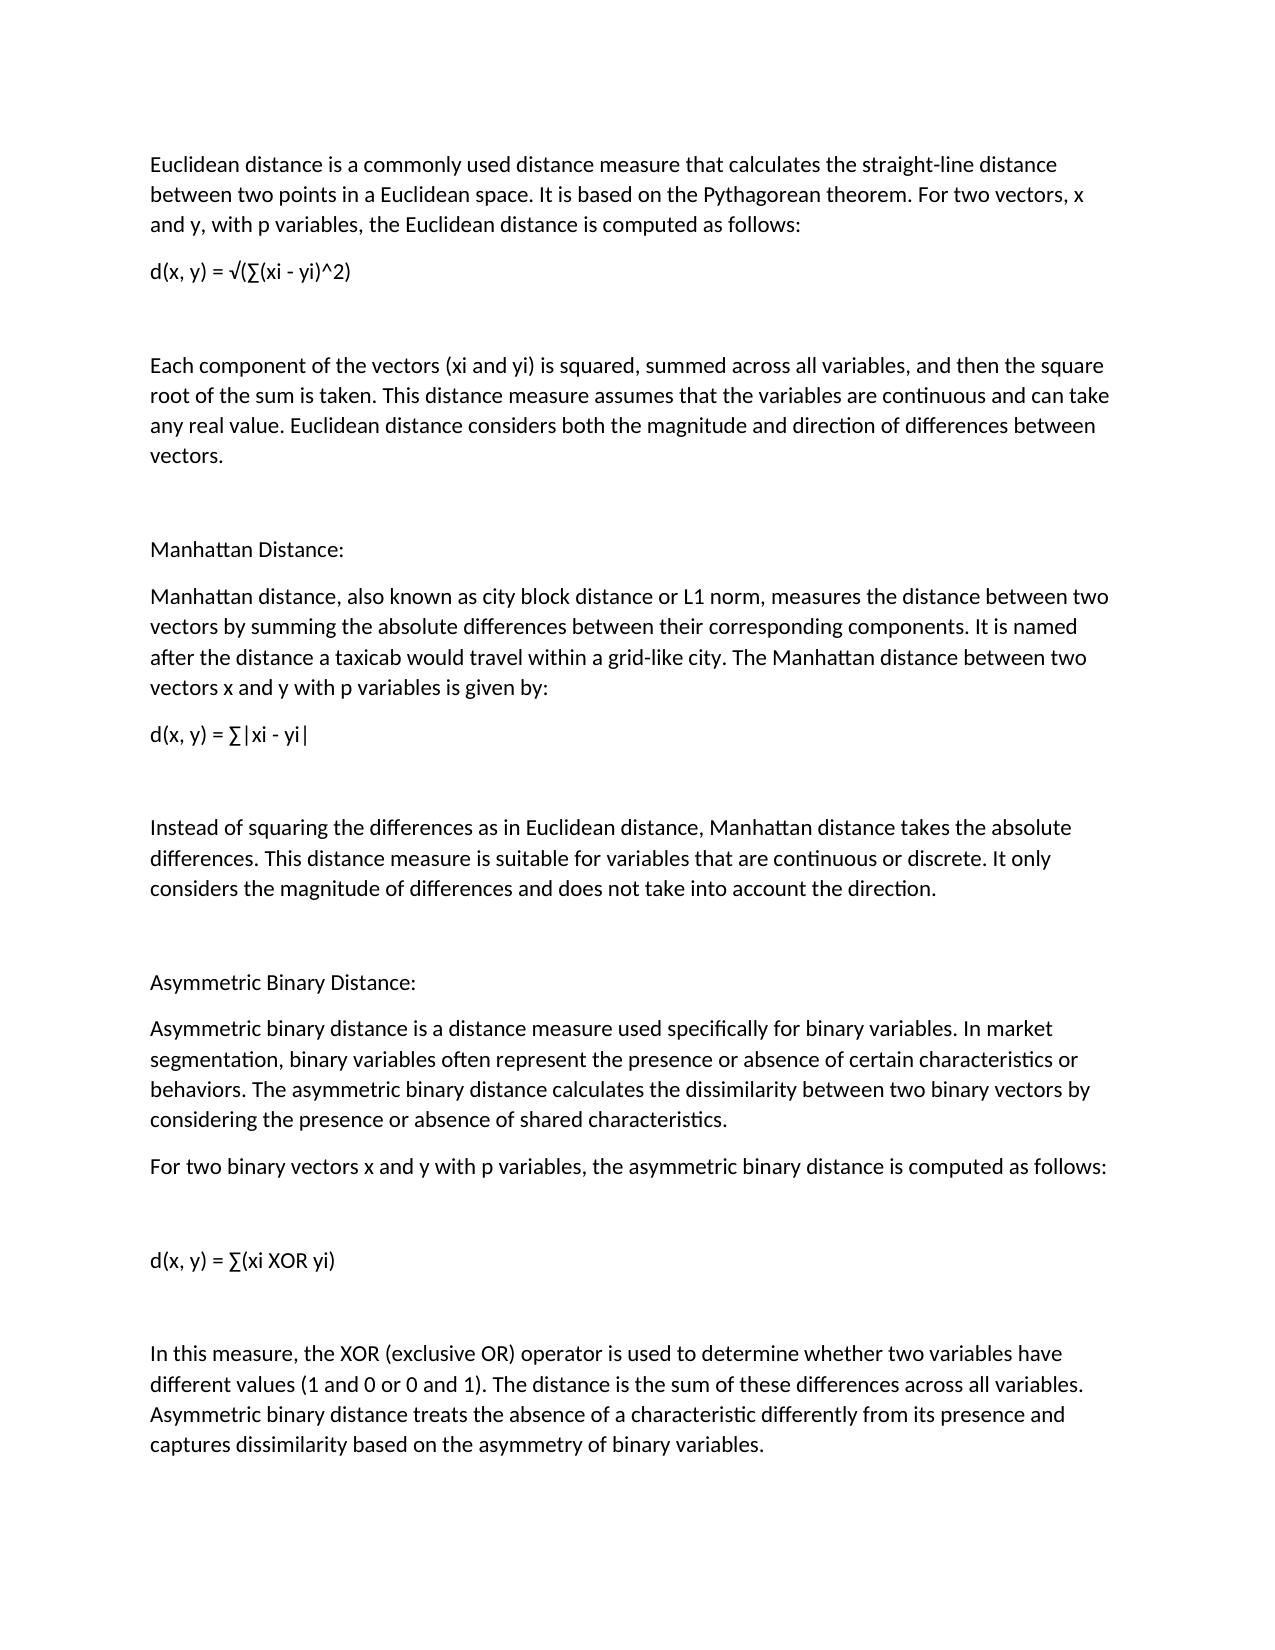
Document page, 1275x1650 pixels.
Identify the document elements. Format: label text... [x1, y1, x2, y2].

text d(x, y) = ∑|xi - yi| [150, 720, 1125, 748]
text Each component of the vectors (xi and yi) is squared, summed across all variables, and then the square root of the sum is taken. This distance measure assumes that the variables are continuous and can take any real value. Euclidean distance considers both the magnitude and direction of differences between vectors. [150, 351, 1125, 470]
text For two binary vectors x and y with p variables, the asymmetric binary distance is computed as follows: [150, 1152, 1125, 1180]
text Manhattan distance, also known as city block distance or L1 norm, measures the distance between two vectors by summing the absolute differences between their corresponding components. It is named after the distance a taxicab would travel within a grid-like city. The Manhattan distance between two vectors x and y with p variables is given by: [150, 582, 1125, 701]
text Instead of squaring the differences as in Euclidean distance, Manhattan distance takes the absolute differences. This distance measure is suitable for variables that are continuous or discrete. It only considers the magnitude of differences and does not take into account the direction. [150, 813, 1125, 902]
text d(x, y) = √(∑(xi - yi)^2) [150, 257, 1125, 285]
text In this measure, the XOR (exclusive OR) operator is used to determine whether two variables have different values (1 and 0 or 0 and 1). The distance is the sum of these differences across all variables. Asymmetric binary distance treats the absence of a characteristic differently from its presence and captures dissimilarity based on the asymmetry of binary variables. [150, 1339, 1125, 1458]
text d(x, y) = ∑(xi XOR yi) [150, 1246, 1125, 1274]
text Euclidean distance is a commonly used distance measure that calculates the straight-line distance between two points in a Euclidean space. It is based on the Pythagorean theorem. For two vectors, x and y, with p variables, the Euclidean distance is computed as follows: [150, 150, 1125, 238]
text Asymmetric binary distance is a distance measure used specifically for binary variables. In market segmentation, binary variables often represent the presence or absence of certain characteristics or behaviors. The asymmetric binary distance calculates the dissimilarity between two binary vectors by considering the presence or absence of shared characteristics. [150, 1014, 1125, 1133]
text Asymmetric Binary Distance: [150, 968, 1125, 996]
text Manhattan Distance: [150, 535, 1125, 563]
